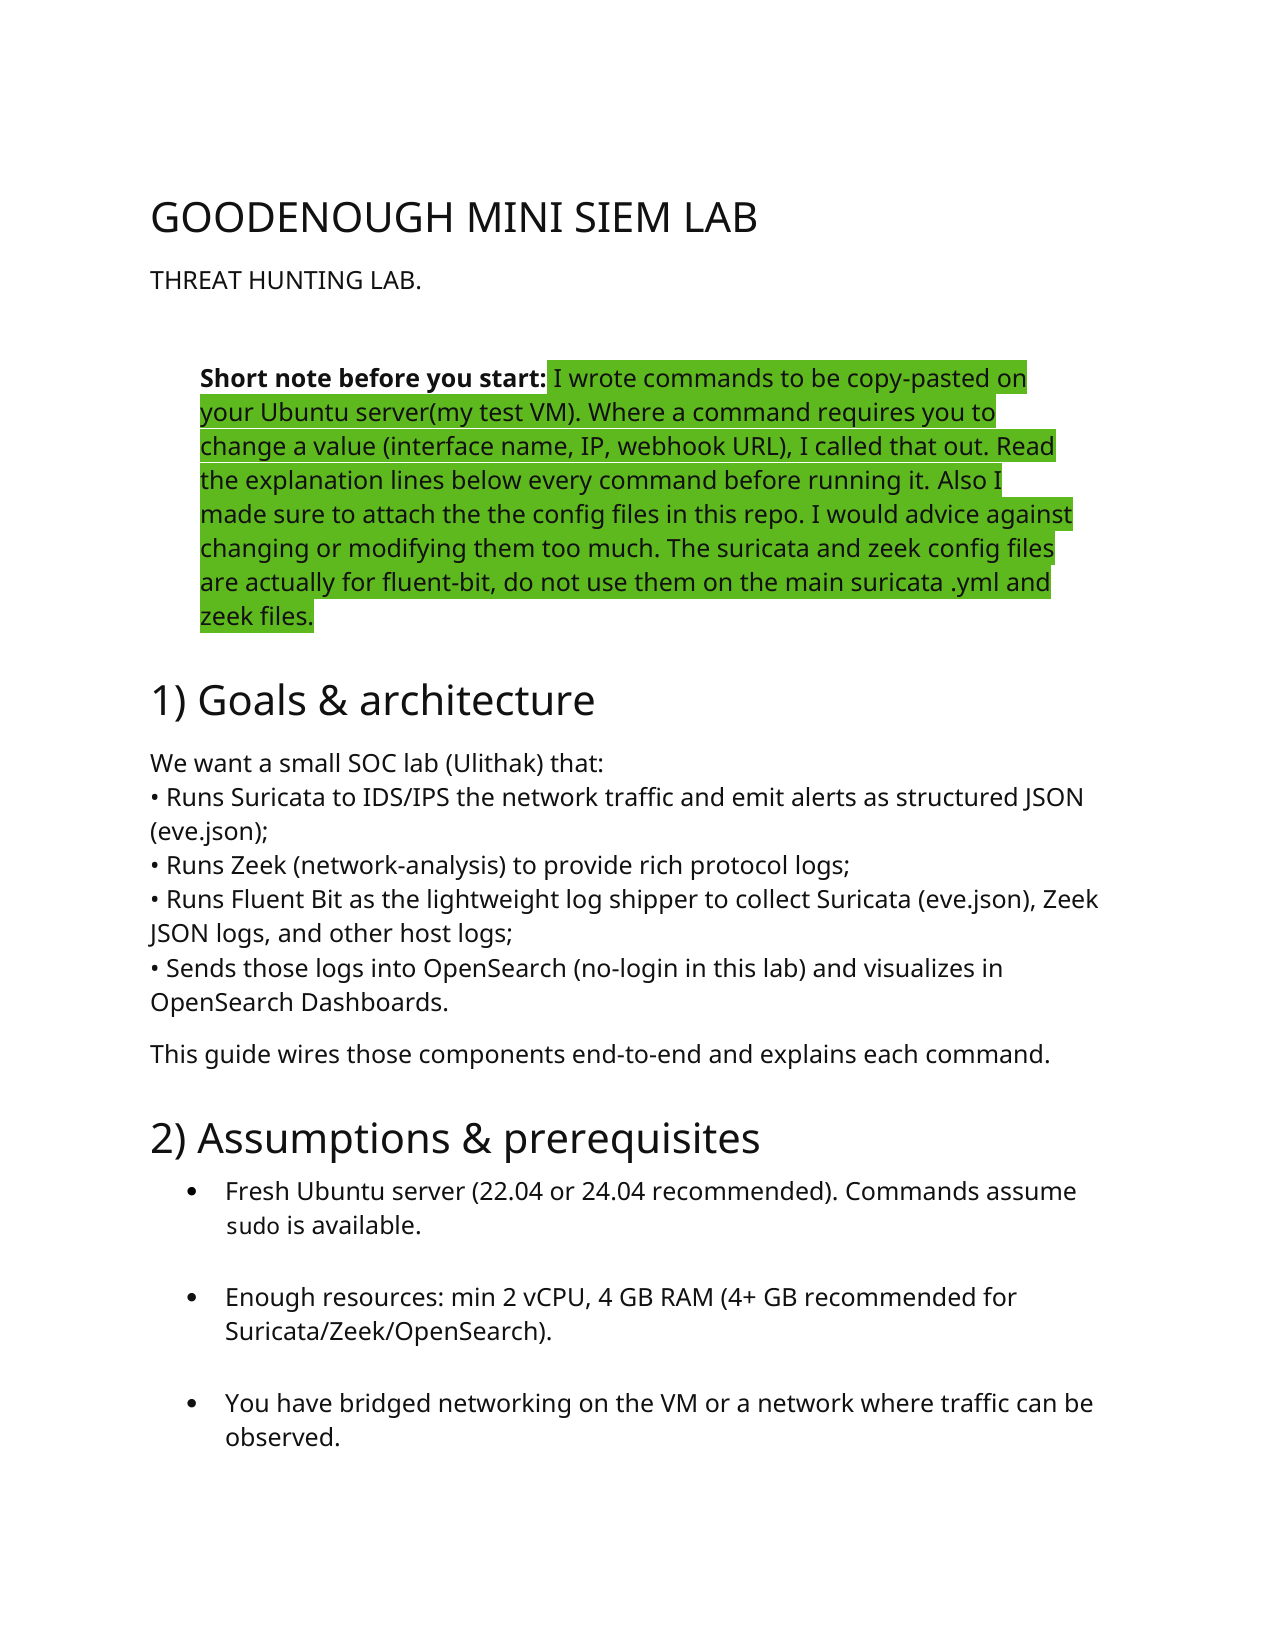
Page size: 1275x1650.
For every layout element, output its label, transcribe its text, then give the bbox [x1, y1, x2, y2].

list Fresh Ubuntu server (22.04 or 24.04 recommended). Commands assume sudo is available. [187, 1174, 1125, 1276]
list You have bridged networking on the VM or a network where traffic can be observed. [187, 1386, 1125, 1488]
subtitle GOODENOUGH MINI SIEM LAB [150, 187, 1125, 244]
subtitle 2) Assumptions & prerequisites [150, 1109, 1125, 1165]
subtitle 1) Goals & architecture [150, 670, 1125, 727]
text This guide wires those components end-to-end and explains each command. [150, 1037, 1125, 1071]
text We want a small SOC lab (Ulithak) that: • Runs Suricata to IDS/IPS the network traffic and emit alerts as structured JSON (eve.json); • Runs Zeek (network-analysis) to provide rich protocol logs; • Runs Fluent Bit as the lightweight log shipper to collect Suricata (eve.json), Zeek JSON logs, and other host logs; • Sends those logs into OpenSearch (no-login in this lab) and visualizes in OpenSearch Dashboards. [150, 746, 1125, 1018]
text Short note before you start: I wrote commands to be copy-pasted on your Ubuntu server(my test VM). Where a command requires you to change a value (interface name, IP, webhook URL), I called that out. Read the explanation lines below every command before running it. Also I made sure to attach the the config files in this repo. I would advice against changing or modifying them too much. The suricata and zeek config files are actually for fluent-bit, do not use them on the main suricata .yml and zeek files. [200, 360, 1075, 633]
text THREAT HUNTING LAB. [150, 263, 1125, 297]
list Enough resources: min 2 vCPU, 4 GB RAM (4+ GB recommended for Suricata/Zeek/OpenSearch). [187, 1280, 1125, 1382]
